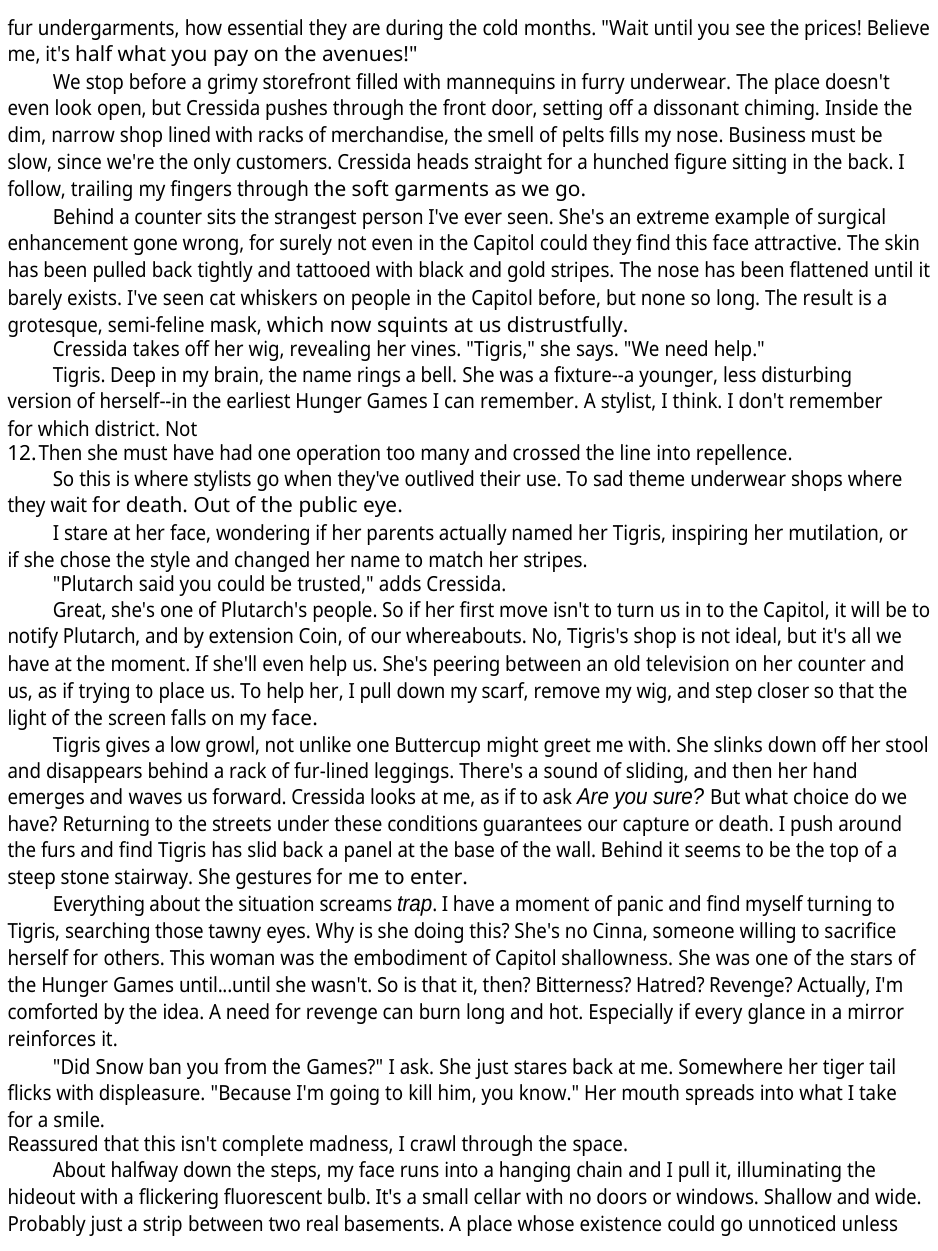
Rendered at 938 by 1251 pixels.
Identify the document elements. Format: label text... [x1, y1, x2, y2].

text Cressida takes off her wig, revealing her vines. "Tigris," she says. "We need help." [53, 338, 937, 361]
text Great, she's one of Plutarch's people. So if her first move isn't to turn us in to the Capitol, it will be to notify Plutarch, and by extension Coin, of our whereabouts. No, Tigris's shop is not ideal, but it's all we have at the moment. If she'll even help us. She's peering between an old television on her counter and us, as if trying to place us. To help her, I pull down my scarf, remove my wig, and step closer so that the light of the screen falls on my face. [7, 596, 931, 731]
list Then she must have had one operation too many and crossed the line into repellence. [7, 442, 937, 464]
text "Plutarch said you could be trusted," adds Cressida. [53, 573, 937, 596]
text Everything about the situation screams trap. I have a moment of panic and find myself turning to Tigris, searching those tawny eyes. Why is she doing this? She's no Cinna, someone willing to sacrifice herself for others. This woman was the embodiment of Capitol shallowness. She was one of the stars of the Hunger Games until...until she wasn't. So is that it, then? Bitterness? Hatred? Revenge? Actually, I'm comforted by the idea. A need for revenge can burn long and hot. Especially if every glance in a mirror reinforces it. [7, 890, 937, 1053]
text I stare at her face, wondering if her parents actually named her Tigris, inspiring her mutilation, or if she chose the style and changed her name to match her stripes. [7, 519, 922, 573]
text fur undergarments, how essential they are during the cold months. "Wait until you see the prices! Believe me, it's half what you pay on the avenues!" [7, 13, 937, 67]
text Tigris. Deep in my brain, the name rings a bell. She was a fixture--a younger, less disturbing version of herself--in the earliest Hunger Games I can remember. A stylist, I think. I don't remember for which district. Not [7, 361, 901, 442]
text "Did Snow ban you from the Games?" I ask. She just stares back at me. Somewhere her tiger tail flicks with displeasure. "Because I'm going to kill him, you know." Her mouth spreads into what I take for a smile. [7, 1053, 922, 1134]
text Tigris gives a low growl, not unlike one Buttercup might greet me with. She slinks down off her stool and disappears behind a rack of fur-lined leggings. There's a sound of sliding, and then her hand emerges and waves us forward. Cressida looks at me, as if to ask Are you sure? But what choice do we have? Returning to the streets under these conditions guarantees our capture or death. I push around the furs and find Tigris has slid back a panel at the base of the wall. Behind it seems to be the top of a steep stone stairway. She gestures for me to enter. [7, 732, 929, 890]
text We stop before a grimy storefront filled with mannequins in furry underwear. The place doesn't even look open, but Cressida pushes through the front door, setting off a dissonant chiming. Inside the dim, narrow shop lined with racks of merchandise, the smell of pelts fills my nose. Business must be slow, since we're the only customers. Cressida heads straight for a hunched figure sitting in the back. I follow, trailing my fingers through the soft garments as we go. [7, 67, 922, 203]
text So this is where stylists go when they've outlived their use. To sad theme underwear shops where they wait for death. Out of the public eye. [7, 465, 937, 519]
text Behind a counter sits the strangest person I've ever seen. She's an extreme example of surgical enhancement gone wrong, for surely not even in the Capitol could they find this face attractive. The skin has been pulled back tightly and tattooed with black and gold stripes. The nose has been flattened until it barely exists. I've seen cat whiskers on people in the Capitol before, but none so long. The result is a grotesque, semi-feline mask, which now squints at us distrustfully. [7, 203, 937, 338]
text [7, 1156, 929, 1237]
text Reassured that this isn't complete madness, I crawl through the space. [7, 1134, 937, 1156]
